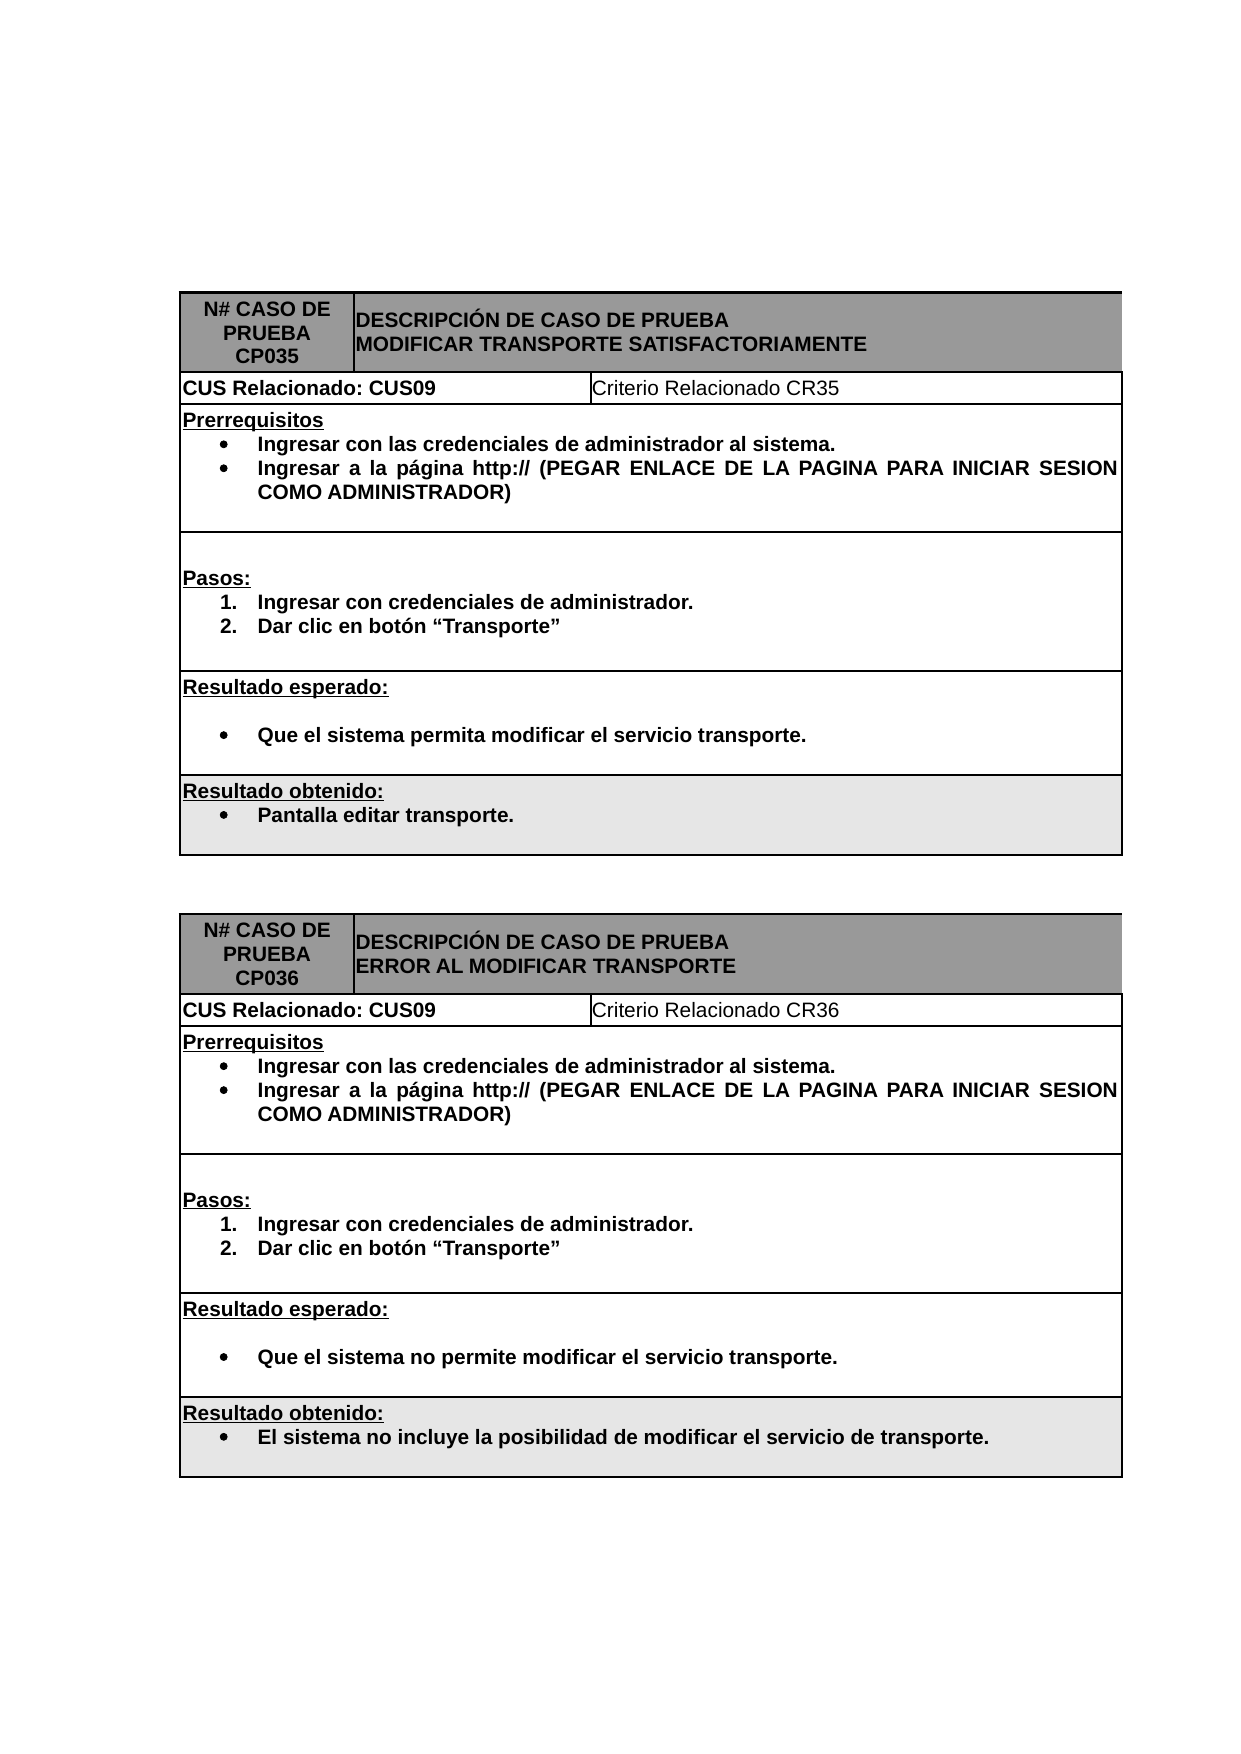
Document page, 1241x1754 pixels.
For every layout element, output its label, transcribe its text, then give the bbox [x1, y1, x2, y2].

table_cell Criterio Relacionado CR35 [592, 373, 1121, 403]
table_header N# CASO DE PRUEBA CP035 [181, 294, 353, 371]
table_header N# CASO DE PRUEBA CP036 [181, 915, 353, 993]
table_cell Resultado obtenido: El sistema no incluye la posibilidad de modificar el servicio de transporte. [181, 1398, 1121, 1476]
table_cell Prerrequisitos Ingresar con las credenciales de administrador al sistema. Ingresar a la página http:// (PEGAR ENLACE DE LA PAGINA PARA INICIAR SESION COMO ADMINISTRADOR) [181, 1027, 1121, 1153]
table_cell CUS Relacionado: CUS09 [181, 995, 590, 1025]
table_header DESCRIPCIÓN DE CASO DE PRUEBA ERROR AL MODIFICAR TRANSPORTE [355, 915, 1122, 993]
table_cell Resultado esperado: Que el sistema permita modificar el servicio transporte. [181, 672, 1121, 774]
table_cell CUS Relacionado: CUS09 [181, 373, 590, 403]
table_cell Pasos: Ingresar con credenciales de administrador. Dar clic en botón “Transporte” [181, 1155, 1121, 1292]
table_cell Resultado esperado: Que el sistema no permite modificar el servicio transporte. [181, 1294, 1121, 1396]
table_header DESCRIPCIÓN DE CASO DE PRUEBA MODIFICAR TRANSPORTE SATISFACTORIAMENTE [355, 294, 1122, 371]
table_cell Pasos: Ingresar con credenciales de administrador. Dar clic en botón “Transporte” [181, 533, 1121, 670]
table_cell Resultado obtenido: Pantalla editar transporte. [181, 776, 1121, 854]
table_cell Criterio Relacionado CR36 [592, 995, 1121, 1025]
table_cell Prerrequisitos Ingresar con las credenciales de administrador al sistema. Ingresar a la página http:// (PEGAR ENLACE DE LA PAGINA PARA INICIAR SESION COMO ADMINISTRADOR) [181, 405, 1121, 531]
